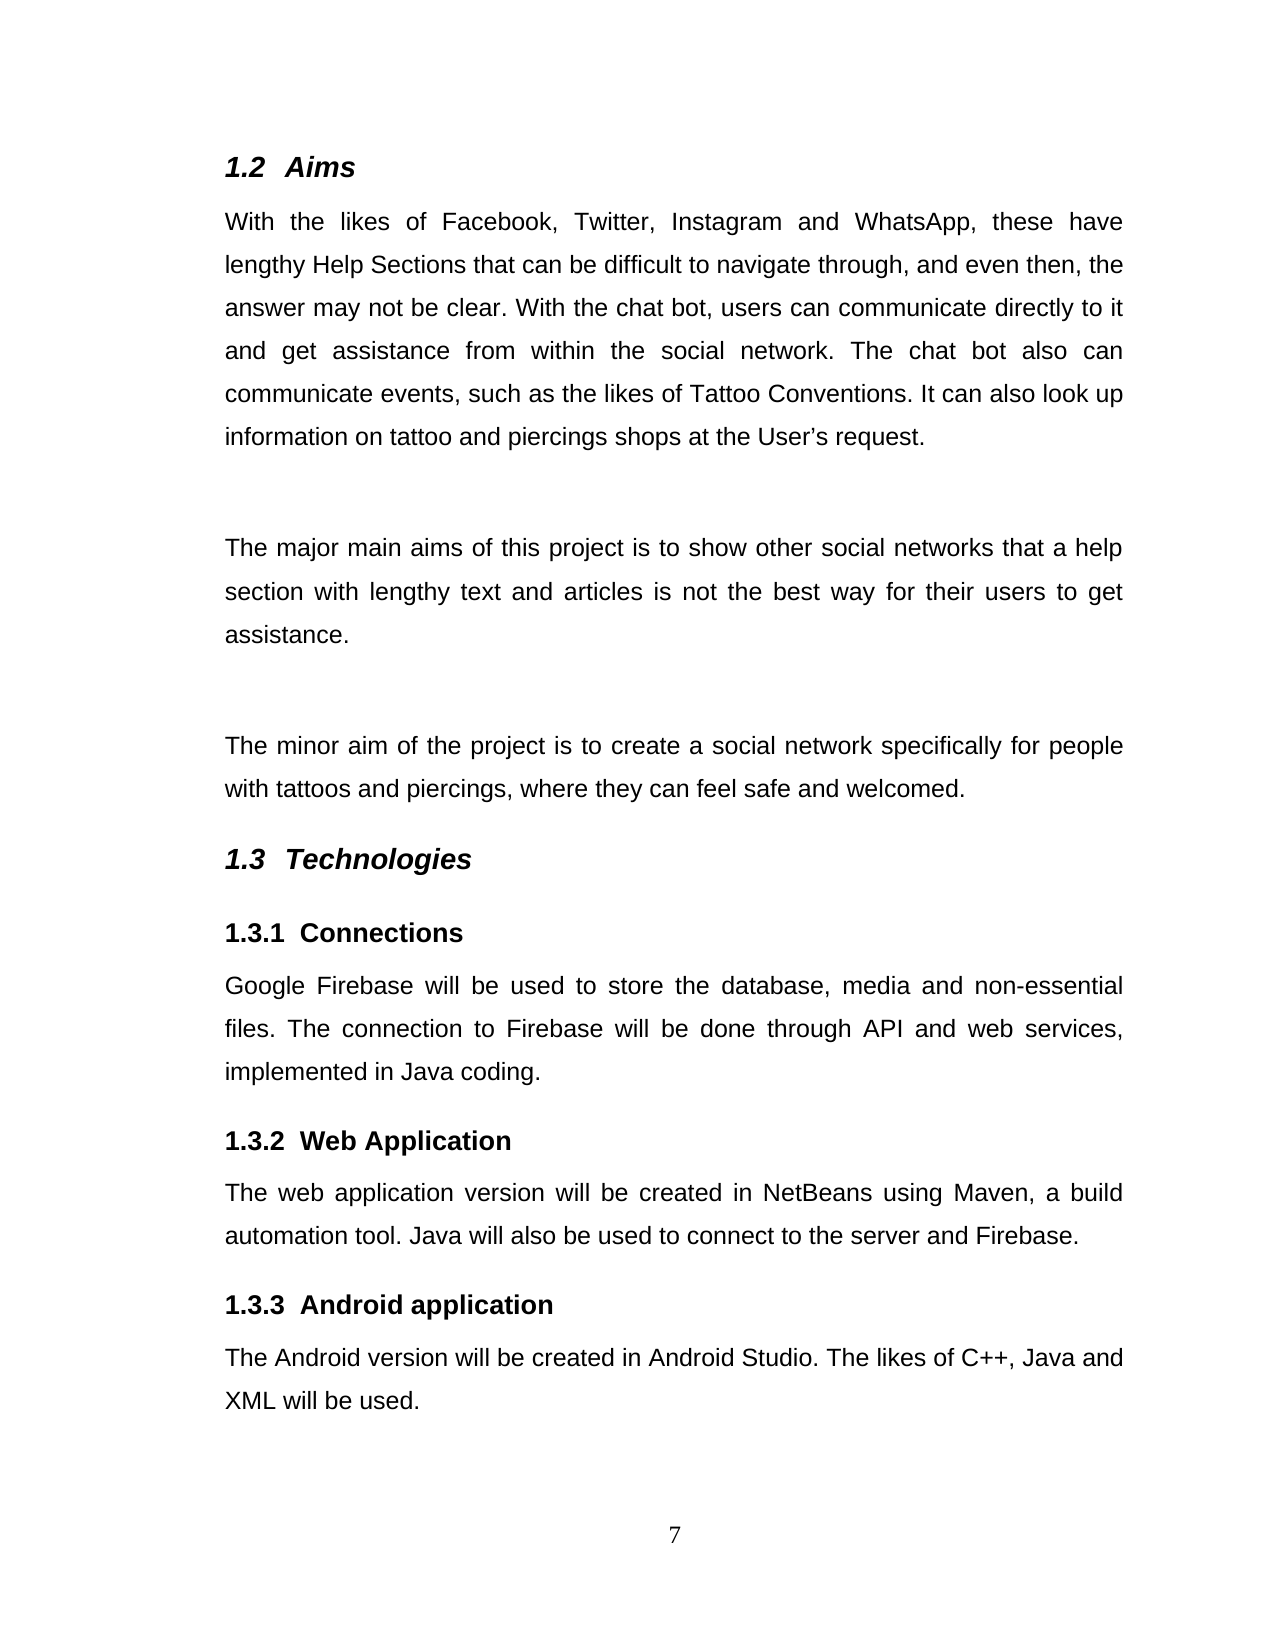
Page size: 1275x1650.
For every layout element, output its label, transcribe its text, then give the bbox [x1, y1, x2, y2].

text The Android version will be created in Android Studio. The likes of C++, Java and XML will be used. [224, 1342, 1125, 1414]
text The major main aims of this project is to show other social networks that a help section with lengthy text and articles is not the best way for their users to get assistance. [224, 533, 1125, 648]
text The minor aim of the project is to create a social network specifically for people with tattoos and piercings, where they can feel safe and welcomed. [224, 731, 1125, 803]
subtitle Android application [224, 1289, 1125, 1321]
subtitle Web Application [224, 1125, 1125, 1156]
subtitle Aims [224, 150, 1125, 183]
text The web application version will be created in NetBeans using Maven, a build automation tool. Java will also be used to connect to the server and Firebase. [224, 1178, 1125, 1250]
text Google Firebase will be used to store the database, media and non-essential files. The connection to Firebase will be done through API and web services, implemented in Java coding. [224, 971, 1125, 1086]
subtitle Technologies [224, 842, 1125, 876]
subtitle Connections [224, 917, 1125, 949]
